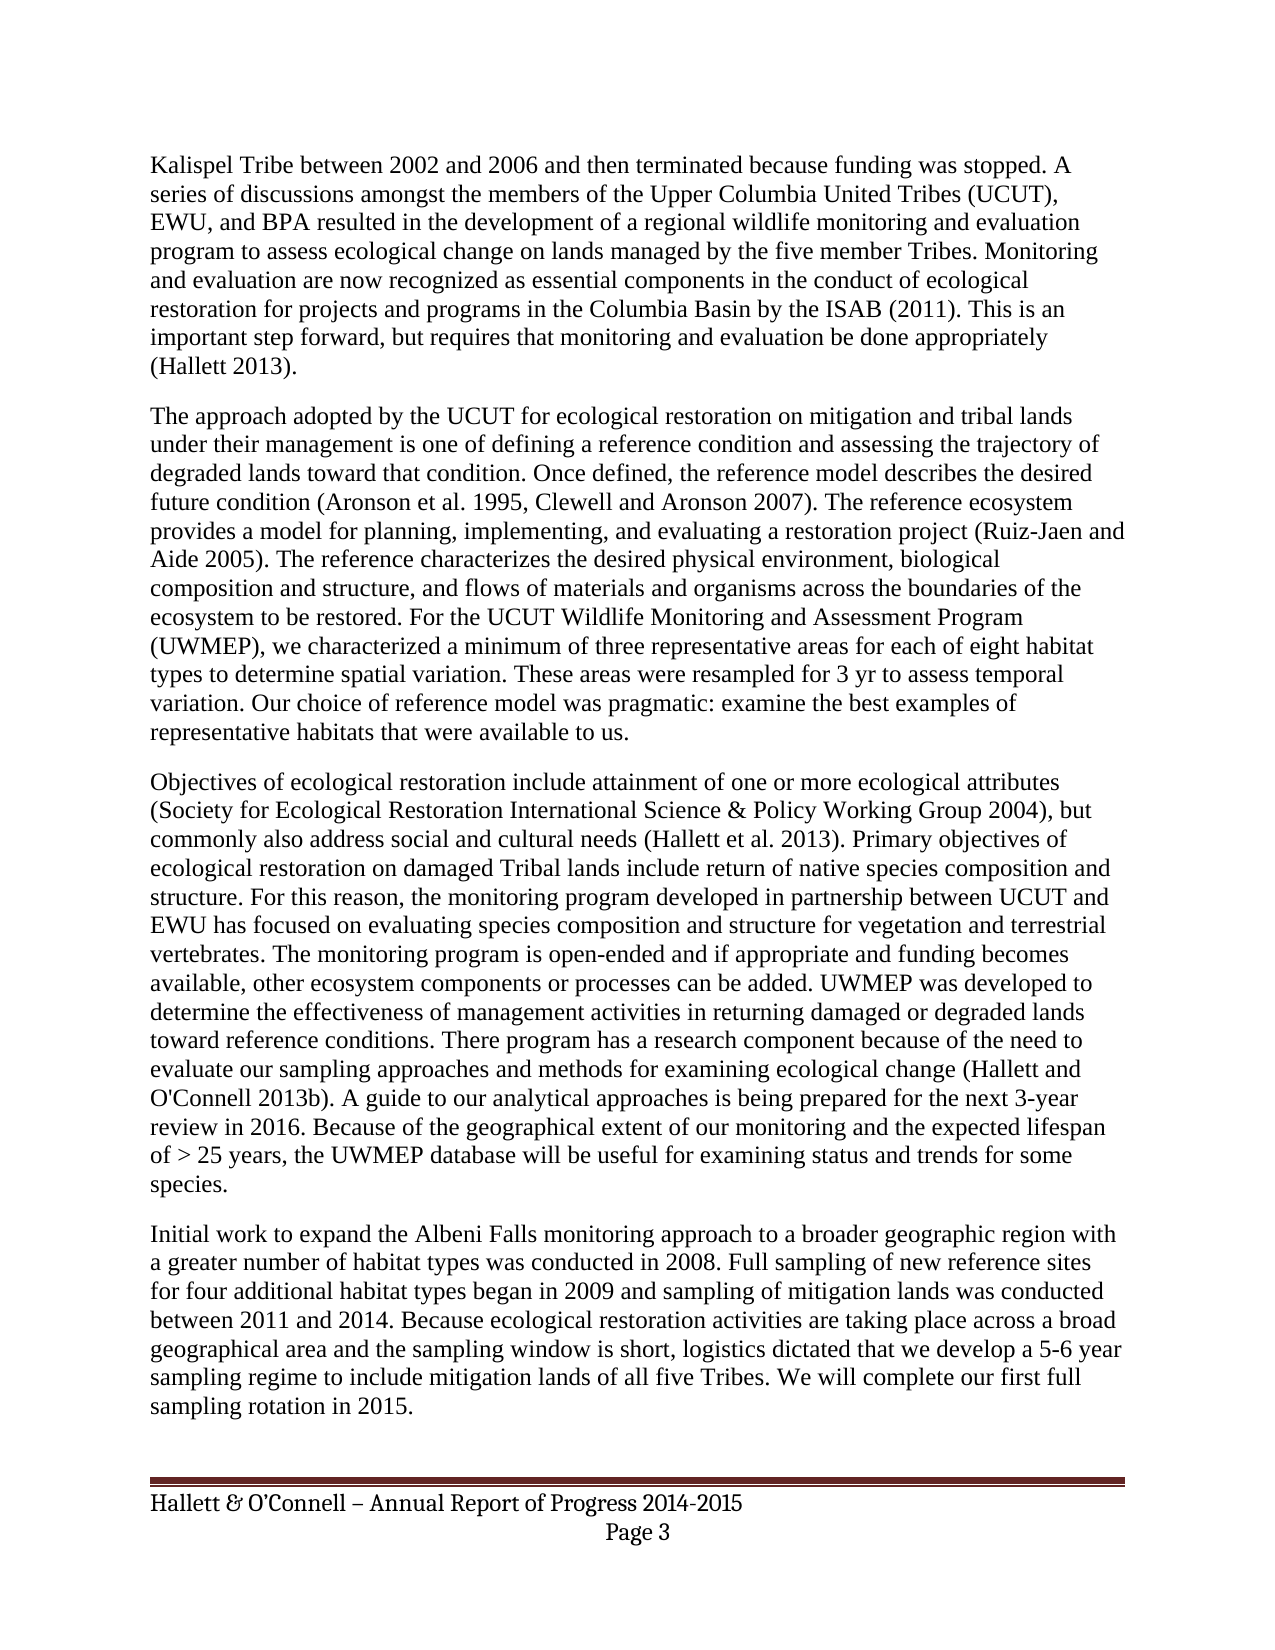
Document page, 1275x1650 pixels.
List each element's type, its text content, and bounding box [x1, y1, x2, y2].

text Objectives of ecological restoration include attainment of one or more ecological attributes (Society for Ecological Restoration International Science & Policy Working Group 2004), but commonly also address social and cultural needs (Hallett et al. 2013). Primary objectives of ecological restoration on damaged Tribal lands include return of native species composition and structure. For this reason, the monitoring program developed in partnership between UCUT and EWU has focused on evaluating species composition and structure for vegetation and terrestrial vertebrates. The monitoring program is open-ended and if appropriate and funding becomes available, other ecosystem components or processes can be added. UWMEP was developed to determine the effectiveness of management activities in returning damaged or degraded lands toward reference conditions. There program has a research component because of the need to evaluate our sampling approaches and methods for examining ecological change (Hallett and O'Connell 2013b). A guide to our analytical approaches is being prepared for the next 3-year review in 2016. Because of the geographical extent of our monitoring and the expected lifespan of > 25 years, the UWMEP database will be useful for examining status and trends for some species. [150, 767, 1125, 1198]
text Initial work to expand the Albeni Falls monitoring approach to a broader geographic region with a greater number of habitat types was conducted in 2008. Full sampling of new reference sites for four additional habitat types began in 2009 and sampling of mitigation lands was conducted between 2011 and 2014. Because ecological restoration activities are taking place across a broad geographical area and the sampling window is short, logistics dictated that we develop a 5-6 year sampling regime to include mitigation lands of all five Tribes. We will complete our first full sampling rotation in 2015. [150, 1219, 1125, 1420]
